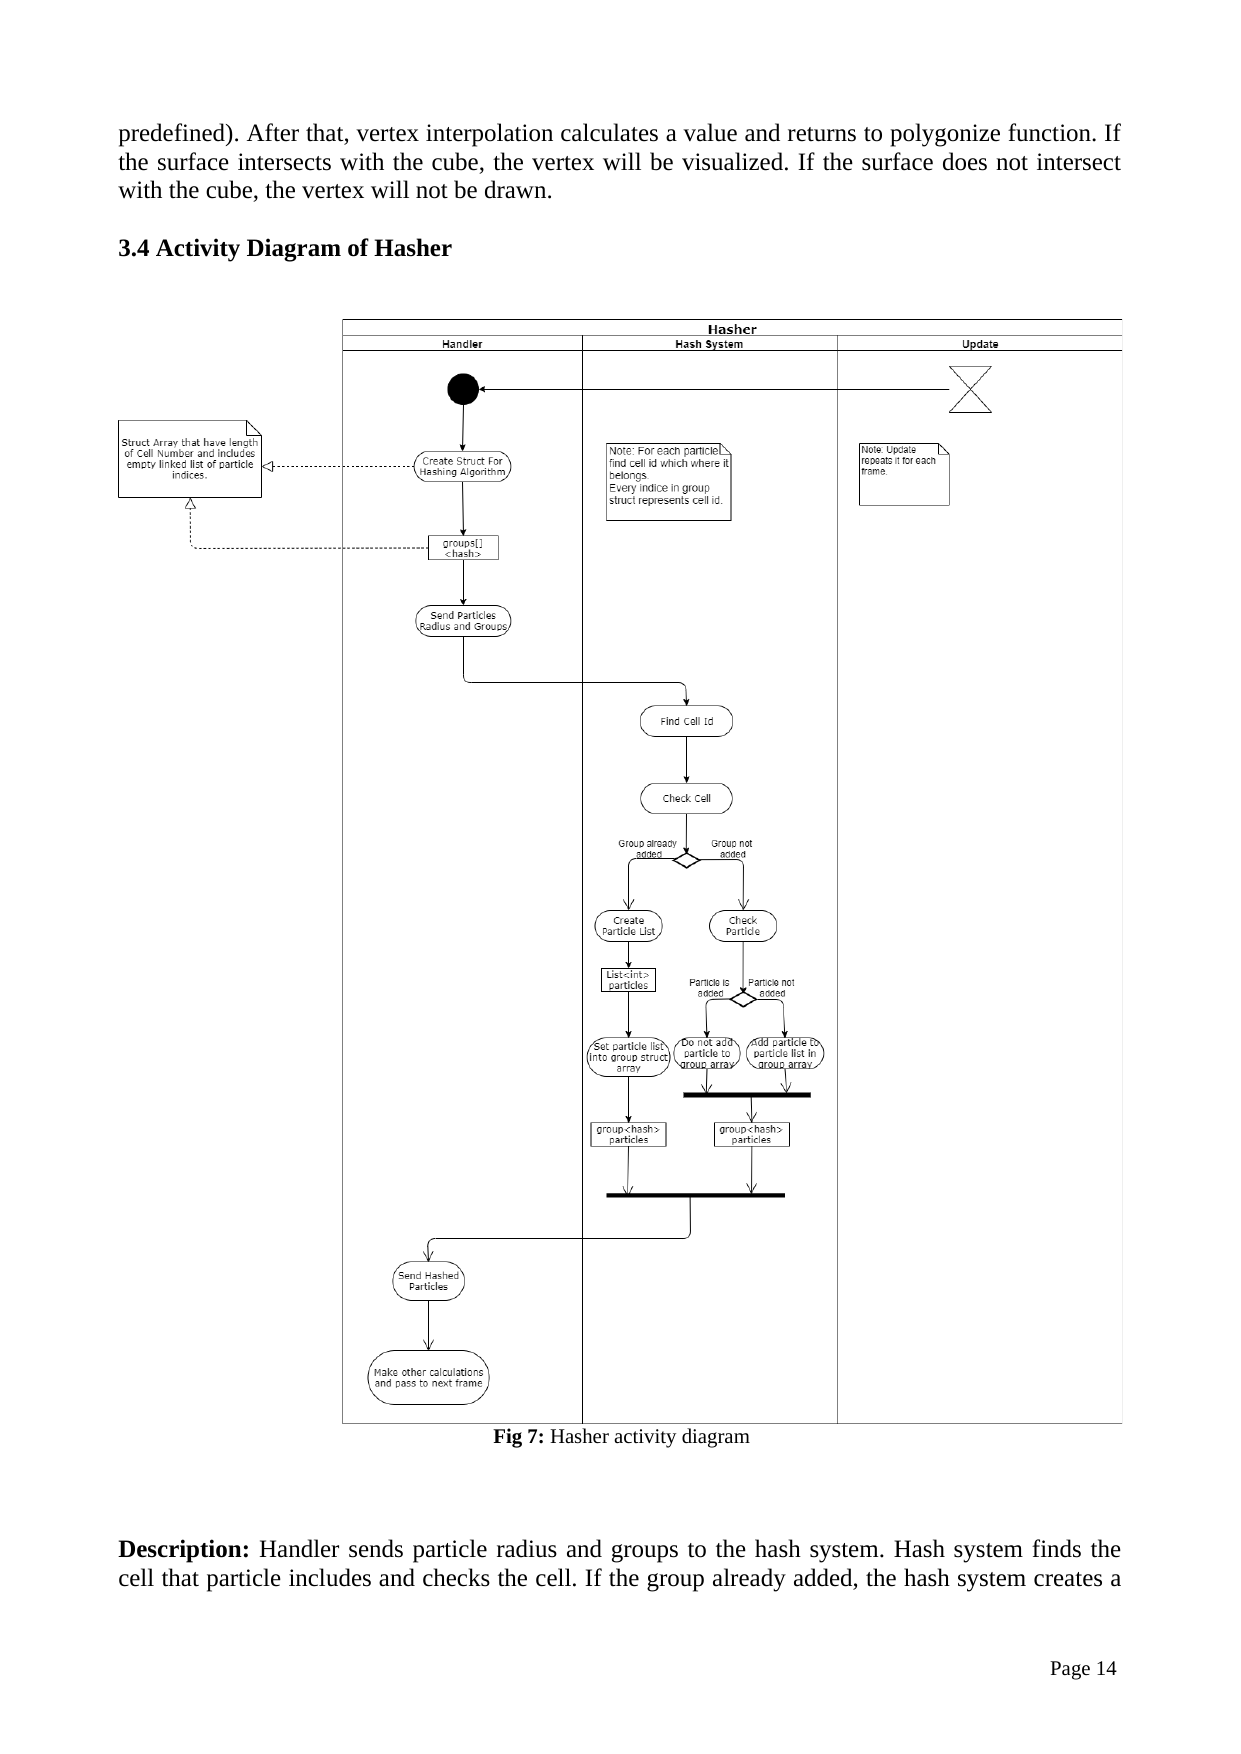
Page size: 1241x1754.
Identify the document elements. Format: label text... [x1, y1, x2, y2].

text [118, 1534, 1122, 1591]
text 3.4 Activity Diagram of Hasher [118, 233, 1122, 262]
text Fig 7: Hasher activity diagram [418, 1424, 1122, 1448]
picture [118, 319, 1123, 1424]
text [118, 118, 1122, 204]
